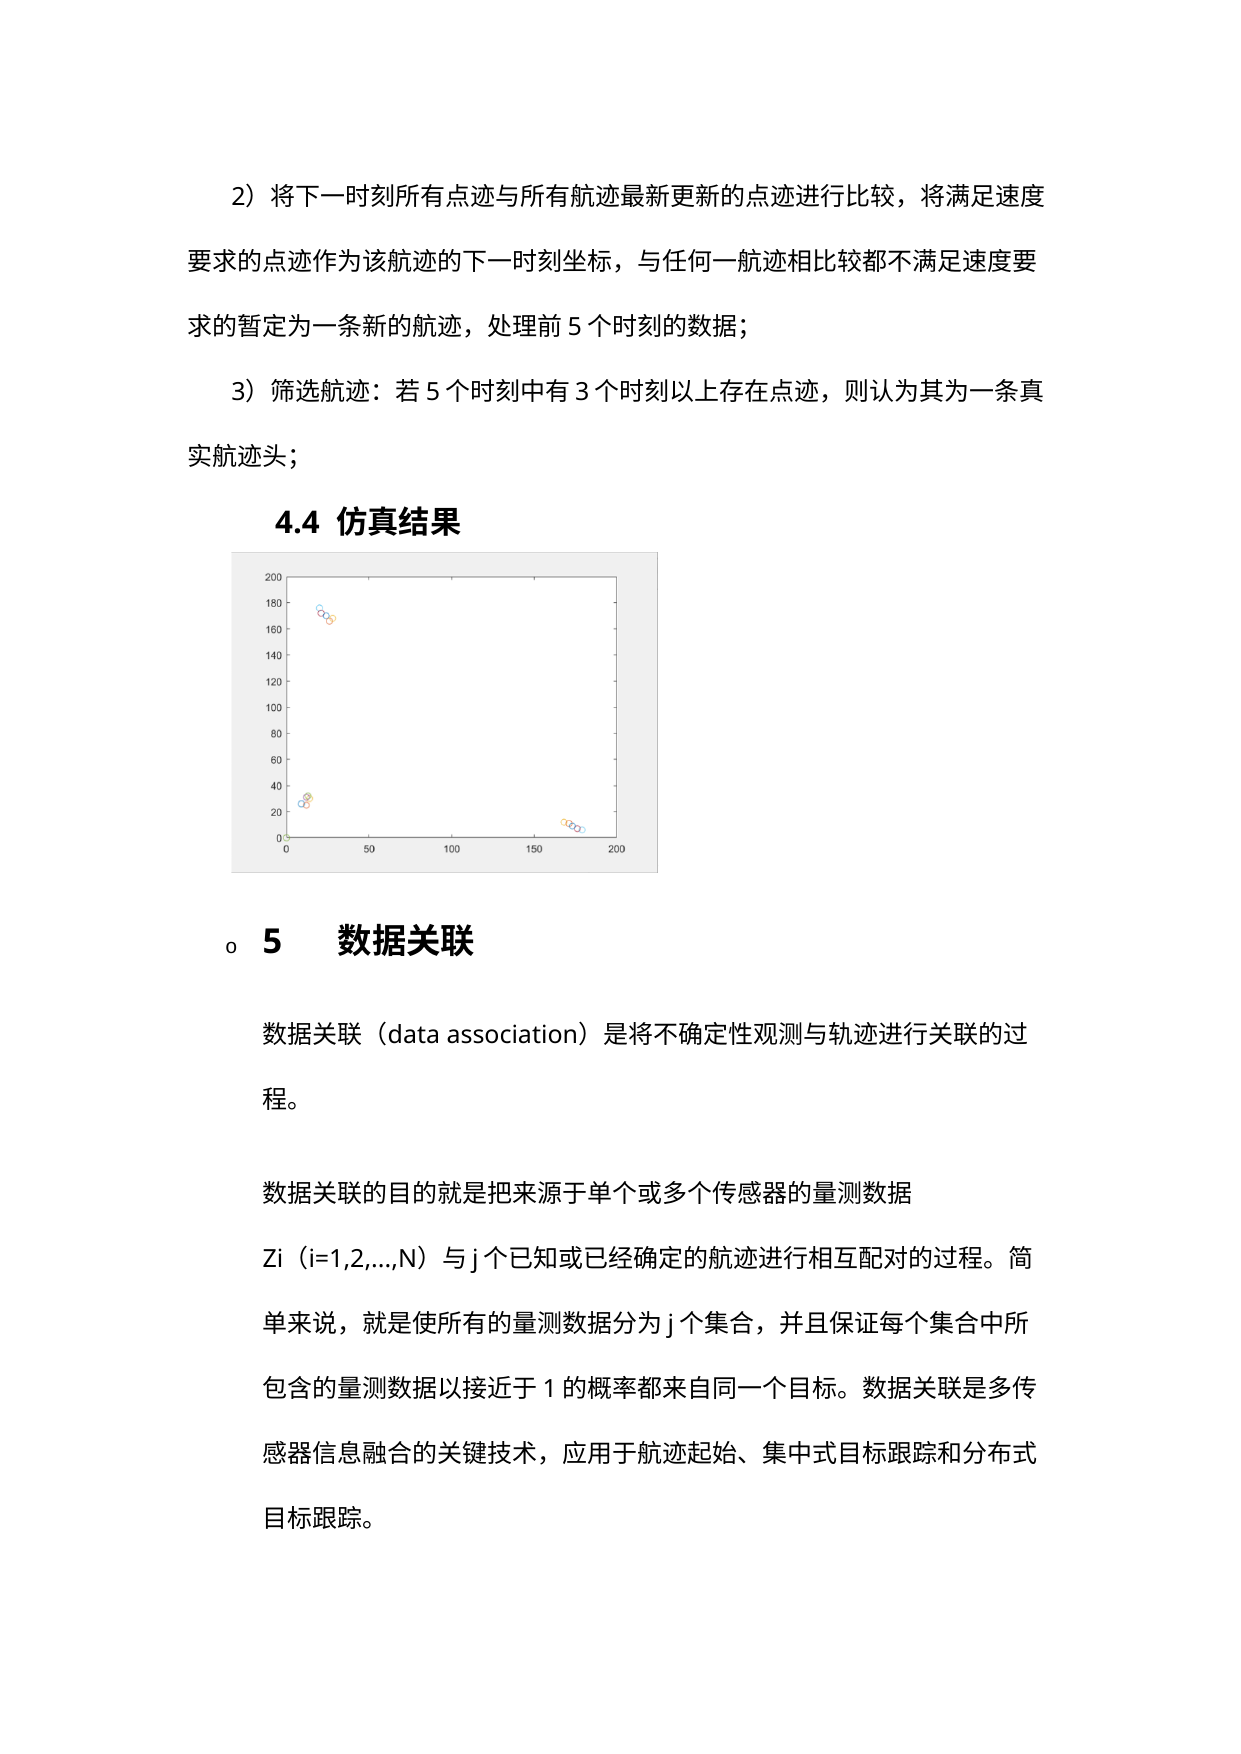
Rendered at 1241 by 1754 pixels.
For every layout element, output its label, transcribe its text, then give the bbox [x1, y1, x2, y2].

picture [231, 552, 659, 873]
text 数据关联（data association）是将不确定性观测与轨迹进行关联的过程。 [262, 1000, 1053, 1130]
text 数据关联的目的就是把来源于单个或多个传感器的量测数据Zi（i=1,2,...,N）与j个已知或已经确定的航迹进行相互配对的过程。简单来说，就是使所有的量测数据分为j个集合，并且保证每个集合中所包含的量测数据以接近于1的概率都来自同一个目标。数据关联是多传感器信息融合的关键技术，应用于航迹起始、集中式目标跟踪和分布式目标跟踪。 [262, 1159, 1053, 1549]
list 5 数据关联 [225, 906, 1053, 971]
text 3）筛选航迹：若5个时刻中有3个时刻以上存在点迹，则认为其为一条真实航迹头； [187, 357, 1053, 487]
text 2）将下一时刻所有点迹与所有航迹最新更新的点迹进行比较，将满足速度要求的点迹作为该航迹的下一时刻坐标，与任何一航迹相比较都不满足速度要求的暂定为一条新的航迹，处理前5个时刻的数据； [187, 162, 1053, 357]
text 4.4 仿真结果 [187, 487, 1053, 552]
